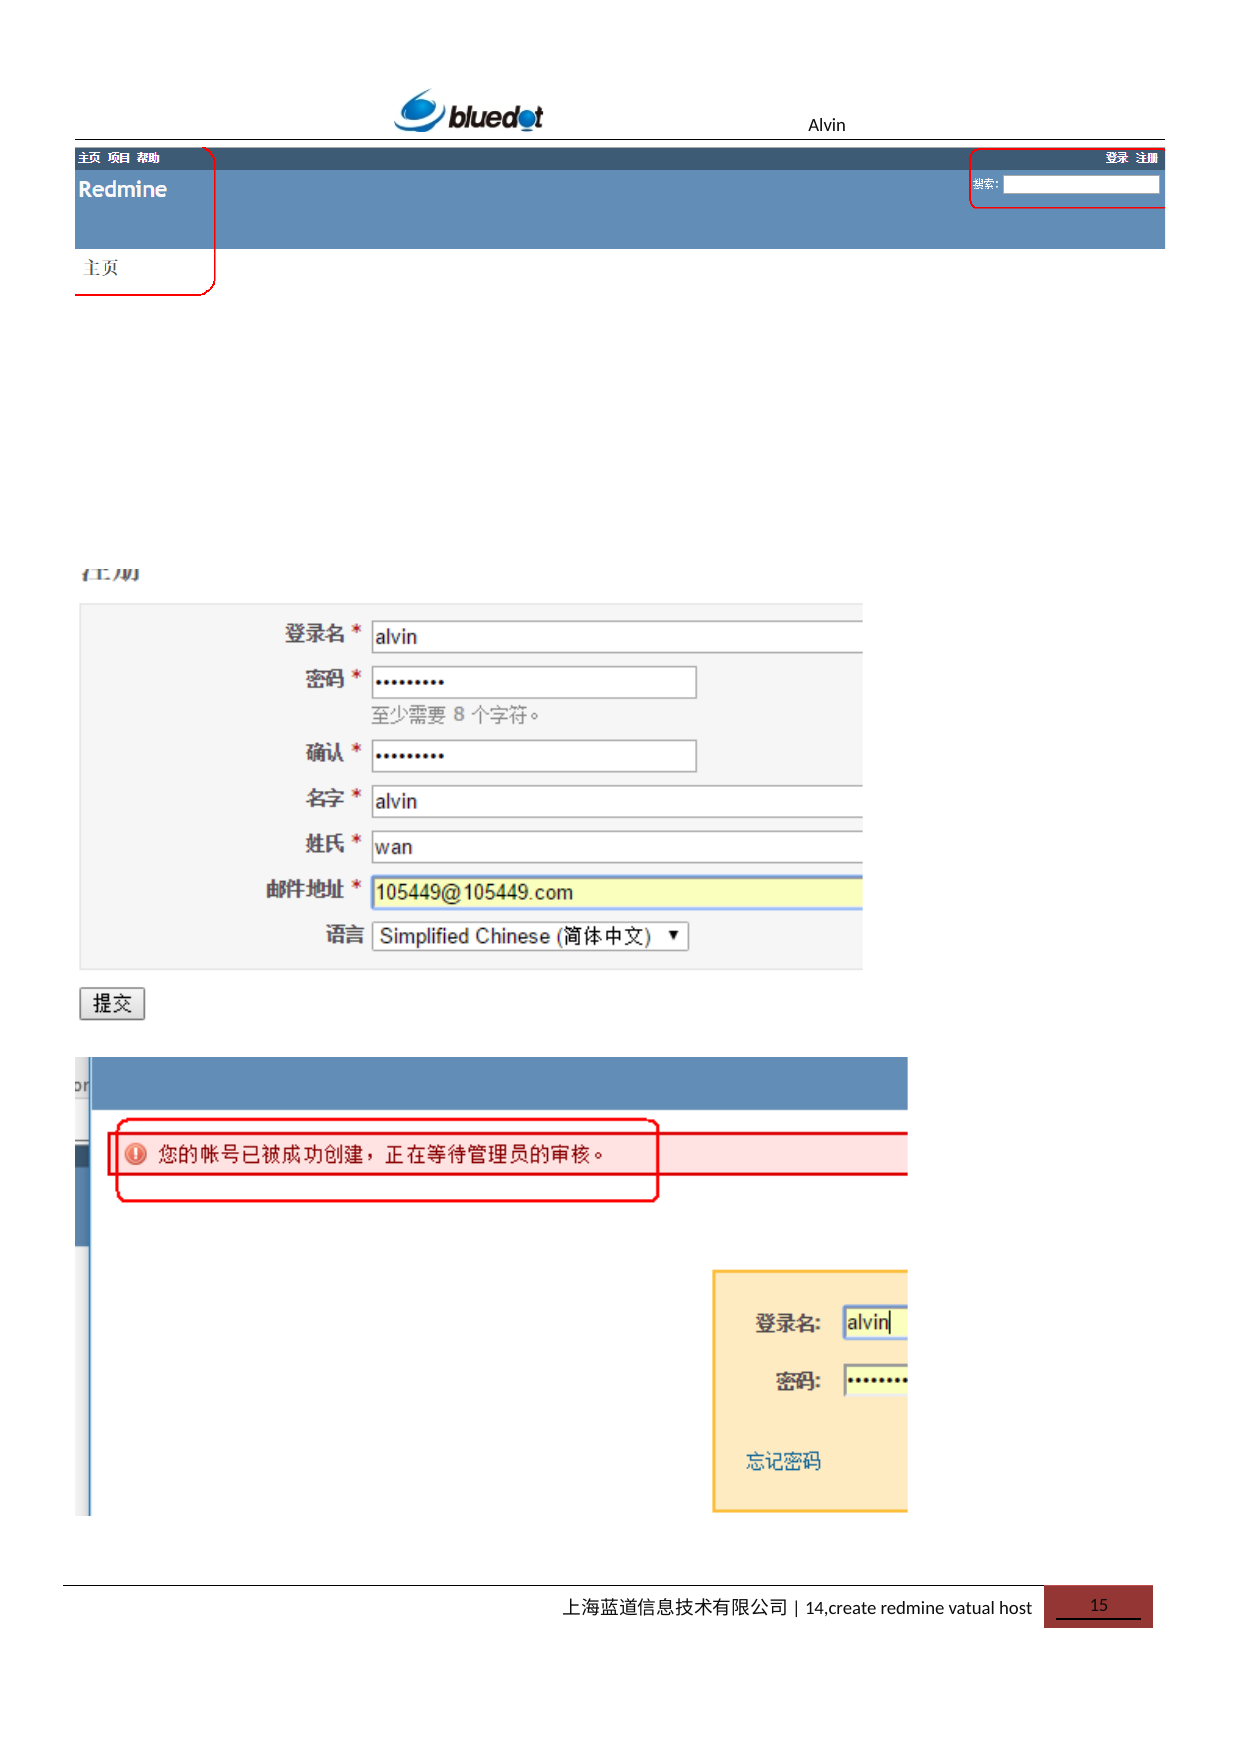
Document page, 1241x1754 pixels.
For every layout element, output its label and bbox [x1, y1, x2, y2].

picture [75, 1057, 908, 1516]
picture [394, 88, 544, 132]
picture [75, 569, 863, 1033]
picture [75, 147, 1166, 564]
